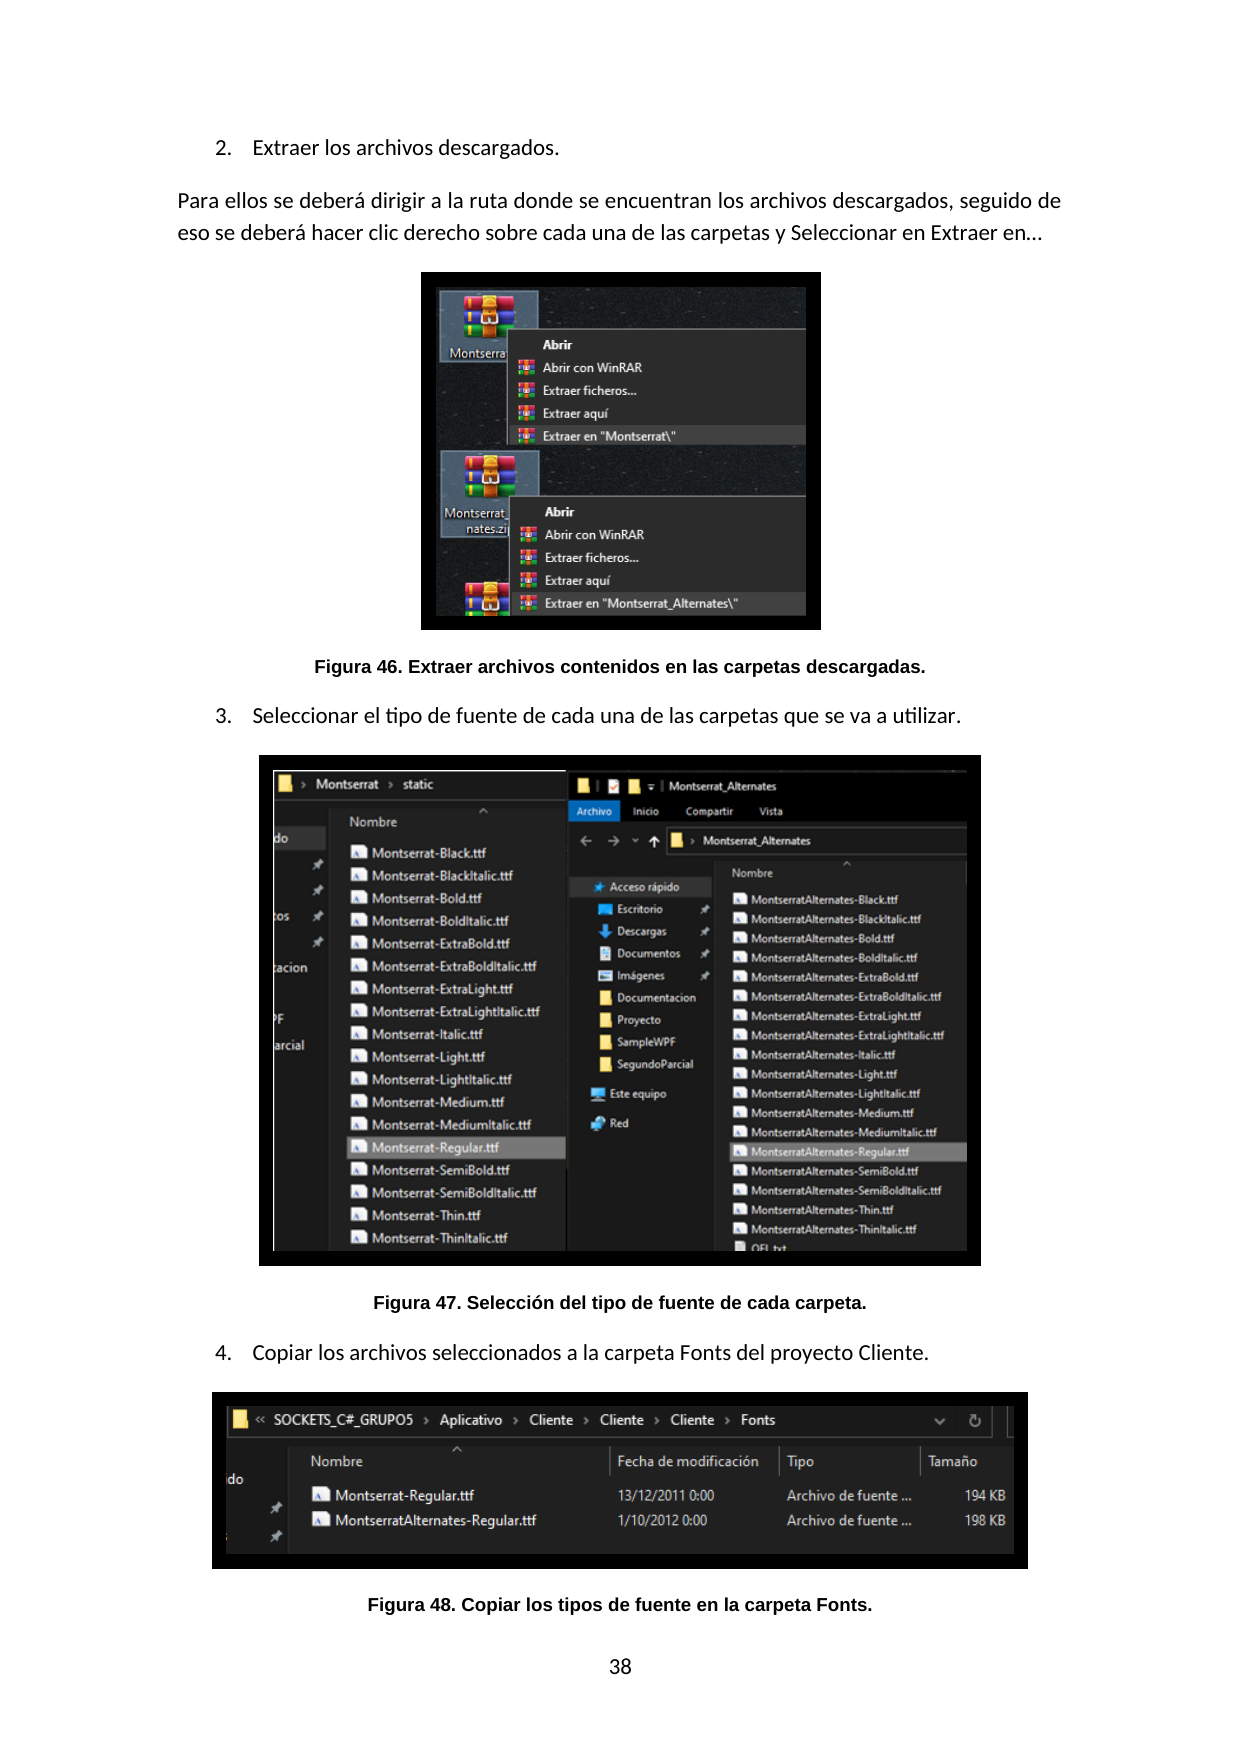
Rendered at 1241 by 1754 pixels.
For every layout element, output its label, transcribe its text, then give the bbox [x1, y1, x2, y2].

list Copiar los archivos seleccionados a la carpeta Fonts del proyecto Cliente. [215, 1338, 1063, 1366]
text Figura 48. Copiar los tipos de fuente en la carpeta Fonts. [177, 1594, 1063, 1616]
list Extraer los archivos descargados. [215, 133, 1063, 161]
text Figura 46. Extraer archivos contenidos en las carpetas descargadas. [177, 656, 1063, 677]
picture [226, 1406, 1014, 1554]
text Para ellos se deberá dirigir a la ruta donde se encuentran los archivos descargados, seguido de eso se deberá hacer clic derecho sobre cada una de las carpetas y Seleccionar en Extraer en… [177, 186, 1063, 246]
picture [273, 770, 967, 1251]
picture [436, 287, 806, 616]
text Figura 47. Selección del tipo de fuente de cada carpeta. [177, 1292, 1063, 1314]
list Seleccionar el tipo de fuente de cada una de las carpetas que se va a utilizar. [215, 701, 1063, 729]
